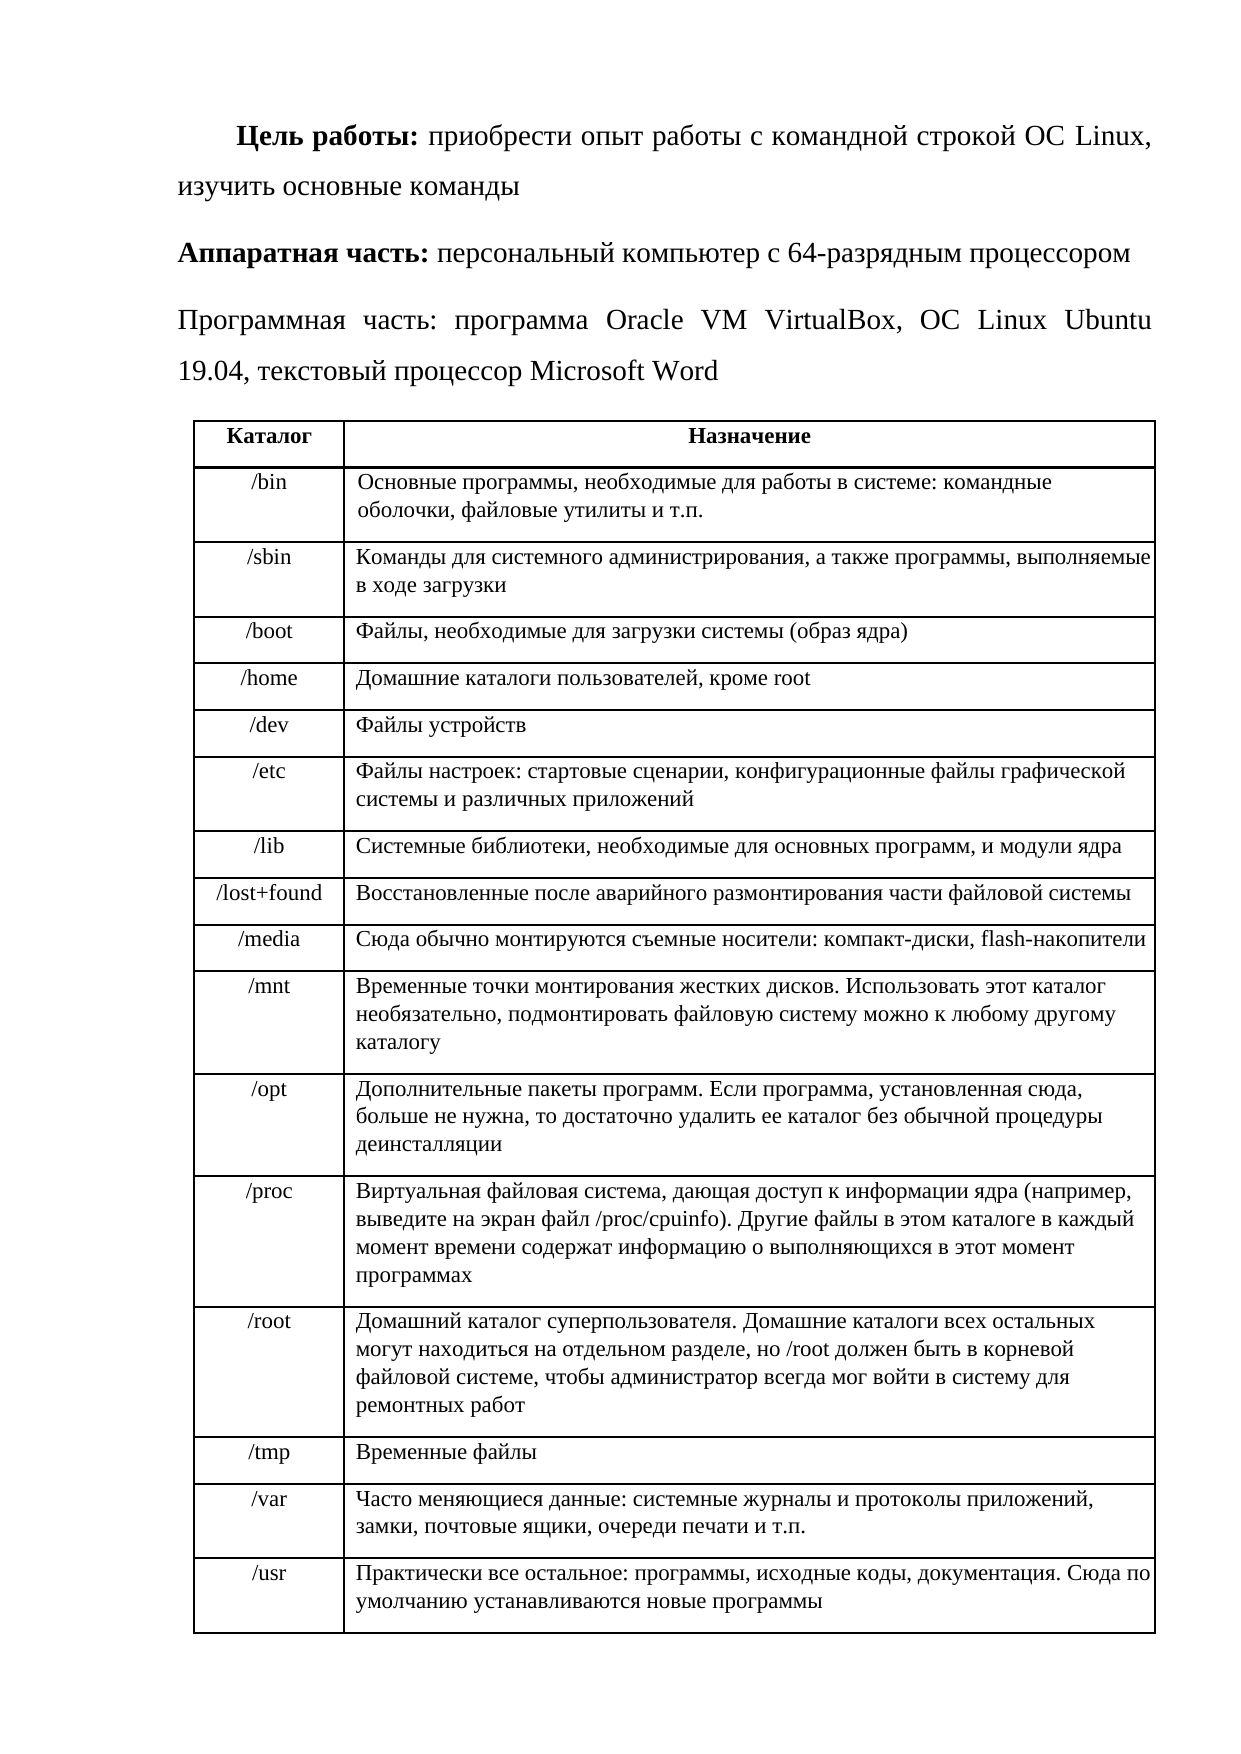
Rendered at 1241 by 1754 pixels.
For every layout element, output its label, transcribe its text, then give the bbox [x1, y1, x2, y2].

table_cell /dev [195, 711, 343, 756]
table_cell Домашний каталог суперпользователя. Домашние каталоги всех остальных могут находиться на отдельном разделе, но /root должен быть в корневой файловой системе, чтобы администратор всегда мог войти в систему для ремонтных работ [345, 1308, 1154, 1436]
table_cell Временные точки монтирования жестких дисков. Использовать этот каталог необязательно, подмонтировать файловую систему можно к любому другому каталогу [345, 972, 1154, 1073]
table_cell Команды для системного администрирования, а также программы, выполняемые в ходе загрузки [345, 543, 1154, 616]
table_cell /boot [195, 618, 343, 662]
table_cell /media [195, 926, 343, 970]
table_cell Файлы, необходимые для загрузки системы (образ ядра) [345, 618, 1154, 662]
table_cell Временные файлы [345, 1438, 1154, 1483]
table_cell /proc [195, 1177, 343, 1306]
table_cell Виртуальная файловая система, дающая доступ к информации ядра (например, выведите на экран файл /proc/cpuinfo). Другие файлы в этом каталоге в каждый момент времени содержат информацию о выполняющихся в этот момент программах [345, 1177, 1154, 1306]
table_cell /etc [195, 758, 343, 830]
table_cell /opt [195, 1075, 343, 1175]
table_cell Файлы настроек: стартовые сценарии, конфигурационные файлы графической системы и различных приложений [345, 758, 1154, 830]
table_cell Сюда обычно монтируются съемные носители: компакт-диски, flash-накопители [345, 926, 1154, 970]
text Аппаратная часть: персональный компьютер с 64-разрядным процессором [177, 235, 1152, 269]
table_cell /bin [195, 469, 343, 541]
text Программная часть: программа Oracle VM VirtualBox, ОС Linux Ubuntu 19.04, текстовый процессор Microsoft Word [177, 302, 1152, 386]
table_cell /lost+found [195, 879, 343, 923]
table_cell /tmp [195, 1438, 343, 1483]
table_cell Восстановленные после аварийного размонтирования части файловой системы [345, 879, 1154, 923]
table_cell /root [195, 1308, 343, 1436]
table_cell Практически все остальное: программы, исходные коды, документация. Сюда по умолчанию устанавливаются новые программы [345, 1559, 1154, 1632]
table_cell /lib [195, 832, 343, 877]
table_cell /var [195, 1485, 343, 1557]
table_cell Домашние каталоги пользователей, кроме root [345, 664, 1154, 709]
table_cell Системные библиотеки, необходимые для основных программ, и модули ядра [345, 832, 1154, 877]
table_cell /usr [195, 1559, 343, 1632]
table_cell /mnt [195, 972, 343, 1073]
table_cell Основные программы, необходимые для работы в системе: командные оболочки, файловые утилиты и т.п. [345, 469, 1154, 541]
table_header Назначение [345, 422, 1154, 466]
table_cell Дополнительные пакеты программ. Если программа, установленная сюда, больше не нужна, то достаточно удалить ее каталог без обычной процедуры деинсталляции [345, 1075, 1154, 1175]
table_header Каталог [195, 422, 343, 466]
text Цель работы: приобрести опыт работы с командной строкой ОС Linux, изучить основные команды [177, 118, 1152, 202]
table_cell Часто меняющиеся данные: системные журналы и протоколы приложений, замки, почтовые ящики, очереди печати и т.п. [345, 1485, 1154, 1557]
table_cell /home [195, 664, 343, 709]
table_cell /sbin [195, 543, 343, 616]
table_cell Файлы устройств [345, 711, 1154, 756]
